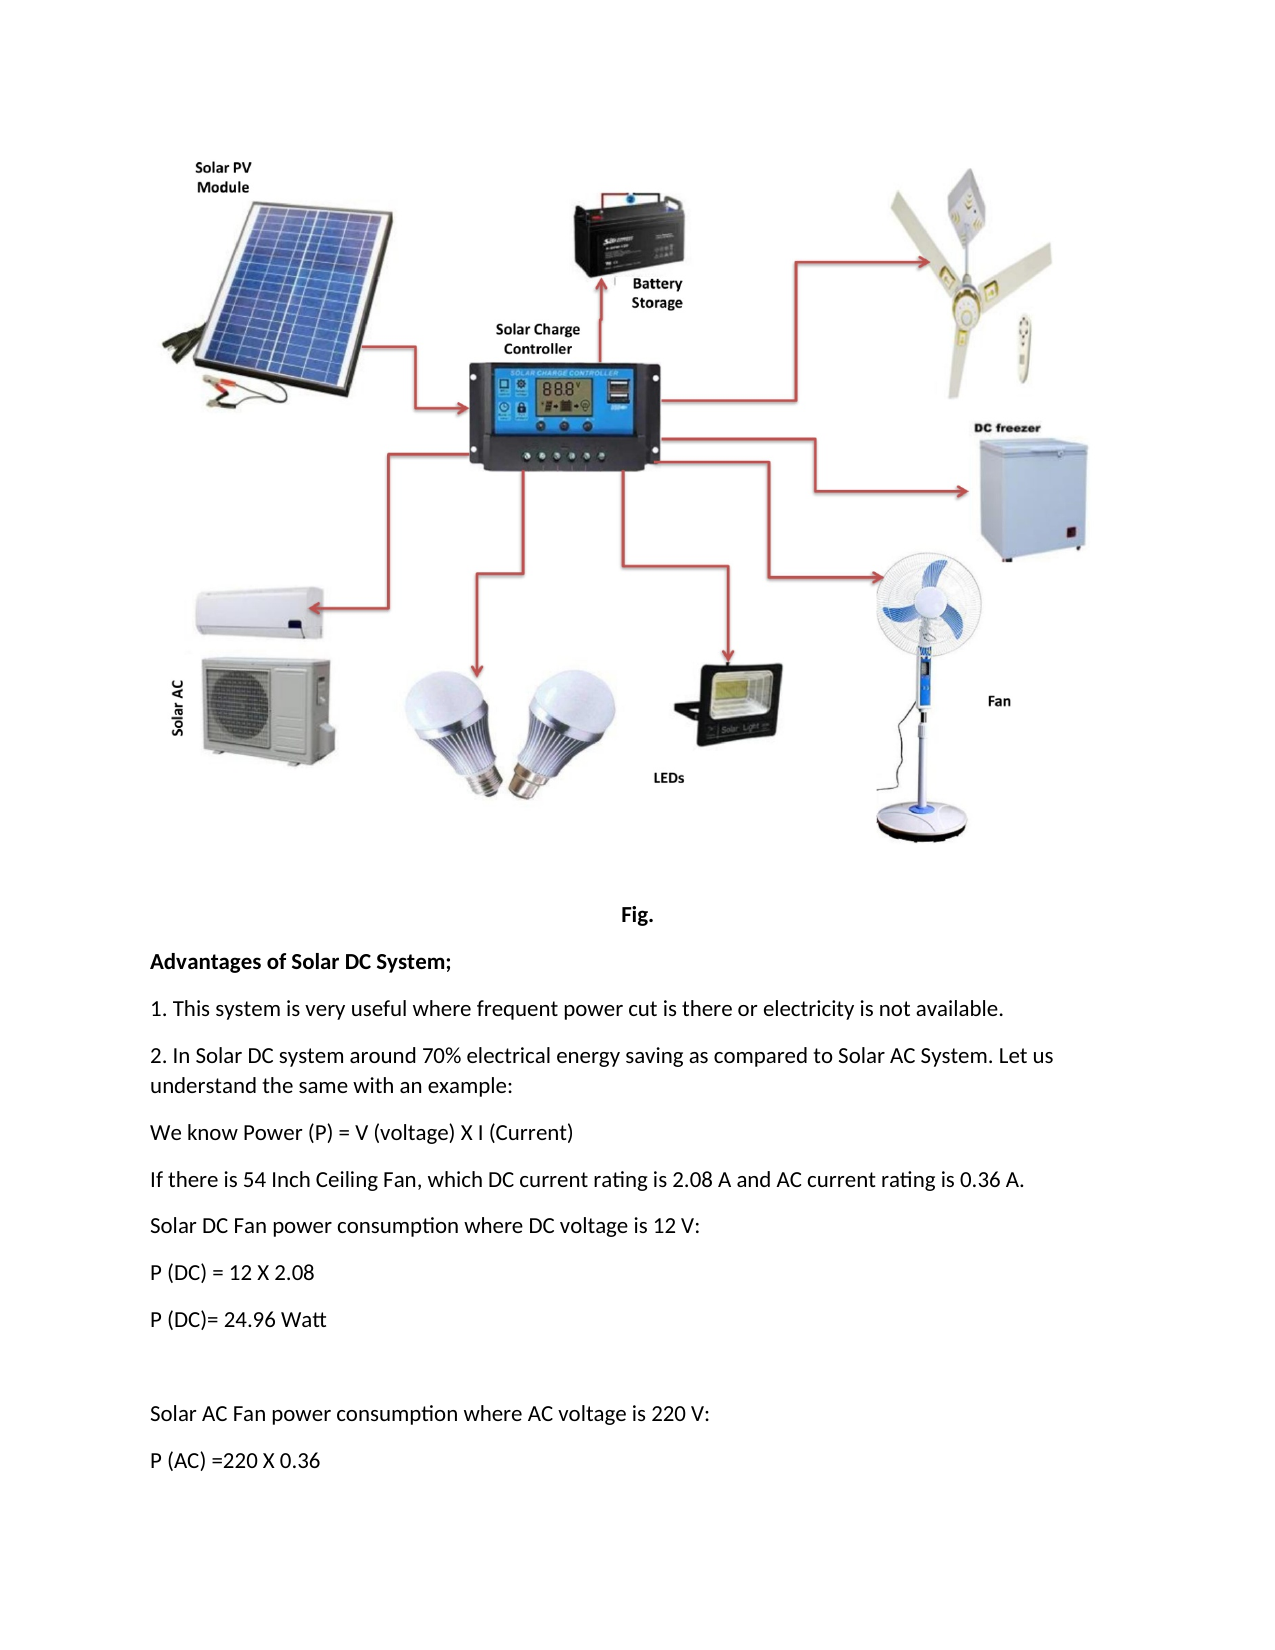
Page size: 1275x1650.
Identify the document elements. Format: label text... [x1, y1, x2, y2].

text If there is 54 Inch Ceiling Fan, which DC current rating is 2.08 A and AC current rating is 0.36 A. [150, 1165, 1125, 1193]
text We know Power (P) = V (voltage) X I (Current) [150, 1118, 1125, 1146]
text P (DC) = 12 X 2.08 [150, 1258, 1125, 1286]
text Advantages of Solar DC System; [150, 947, 1125, 975]
text Fig. [150, 900, 1125, 928]
text Solar DC Fan power consumption where DC voltage is 12 V: [150, 1212, 1125, 1239]
text P (AC) =220 X 0.36 [150, 1446, 1125, 1474]
text P (DC)= 24.96 Watt [150, 1305, 1125, 1333]
text Solar AC Fan power consumption where AC voltage is 220 V: [150, 1399, 1125, 1427]
text 1. This system is very useful where frequent power cut is there or electricity is not available. [150, 994, 1125, 1022]
text 2. In Solar DC system around 70% electrical energy saving as compared to Solar AC System. Let us understand the same with an example: [150, 1041, 1125, 1099]
picture [150, 150, 1125, 882]
